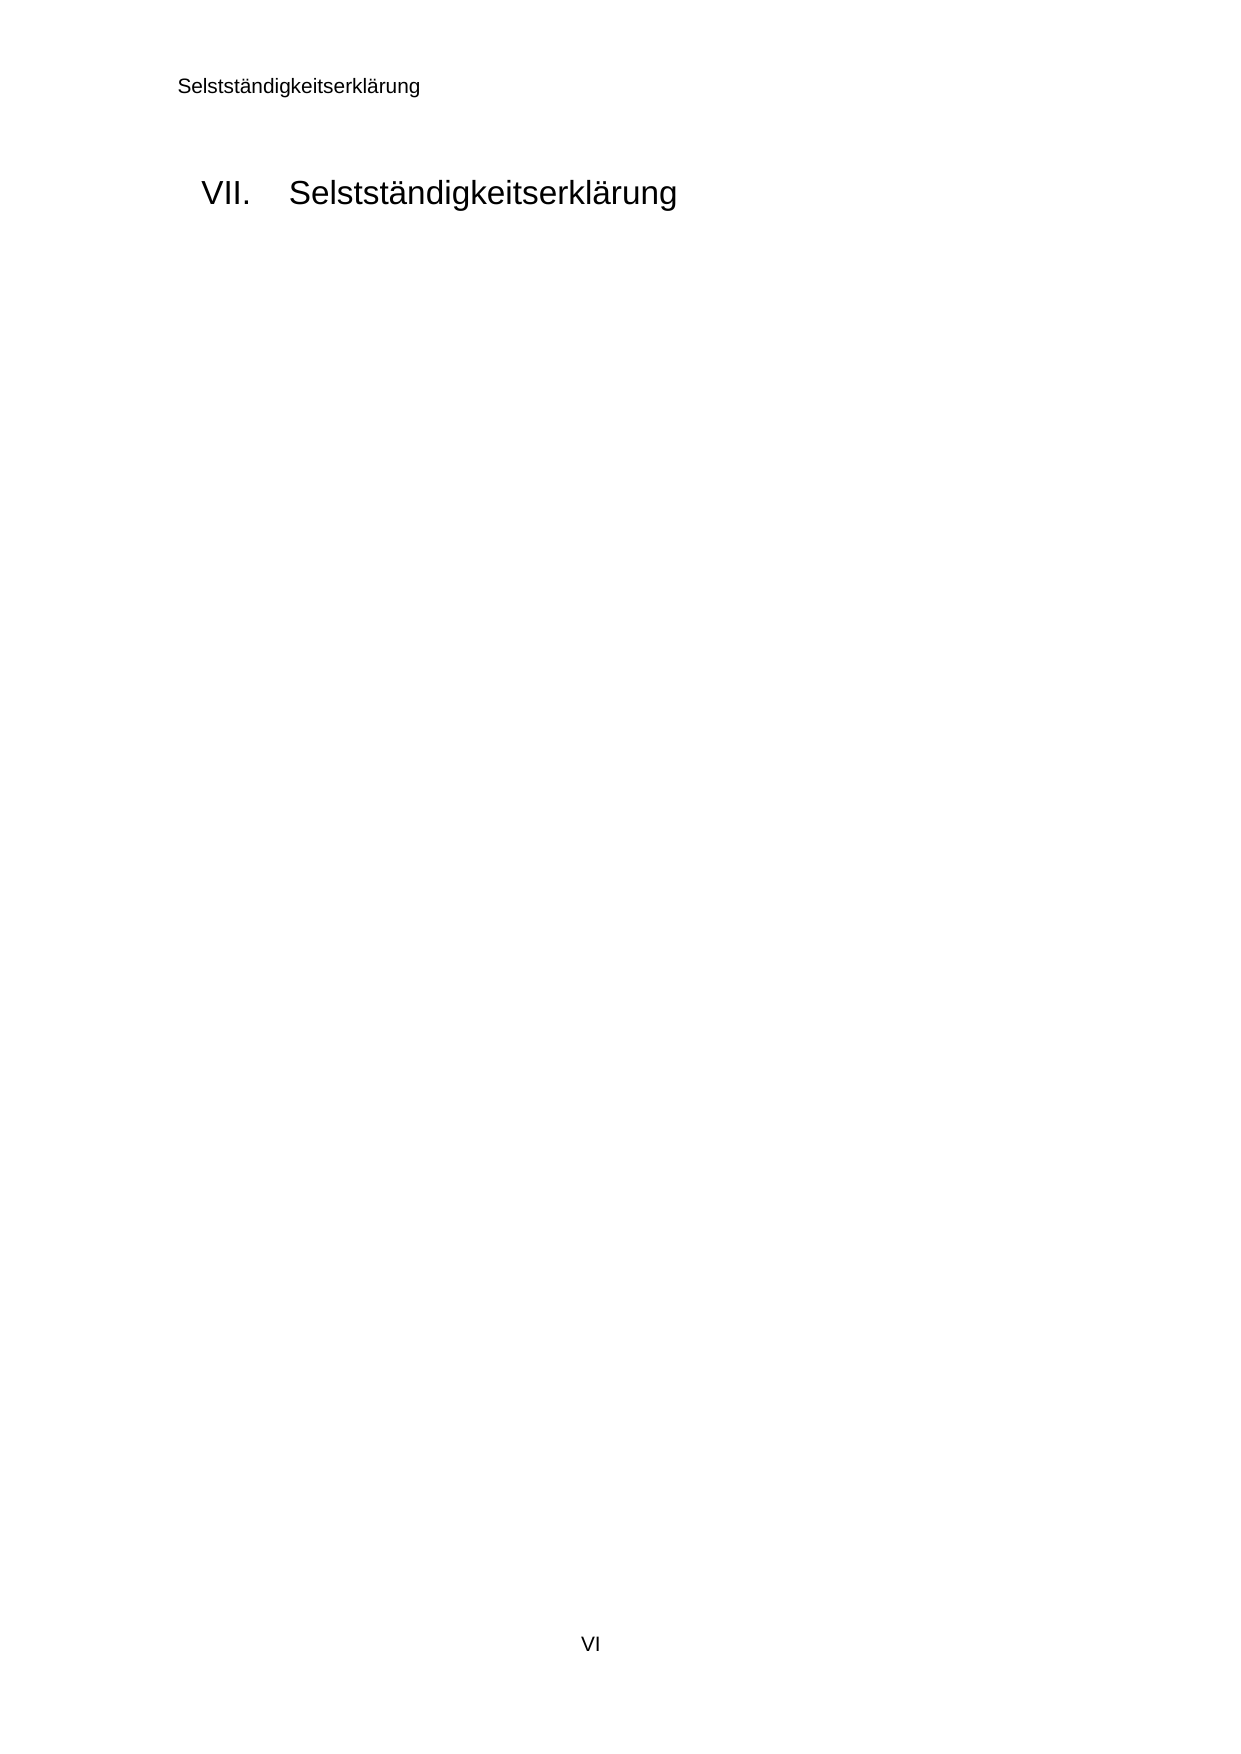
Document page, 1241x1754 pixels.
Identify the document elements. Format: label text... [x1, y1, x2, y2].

text Selstständigkeitserklärung [251, 173, 1004, 211]
